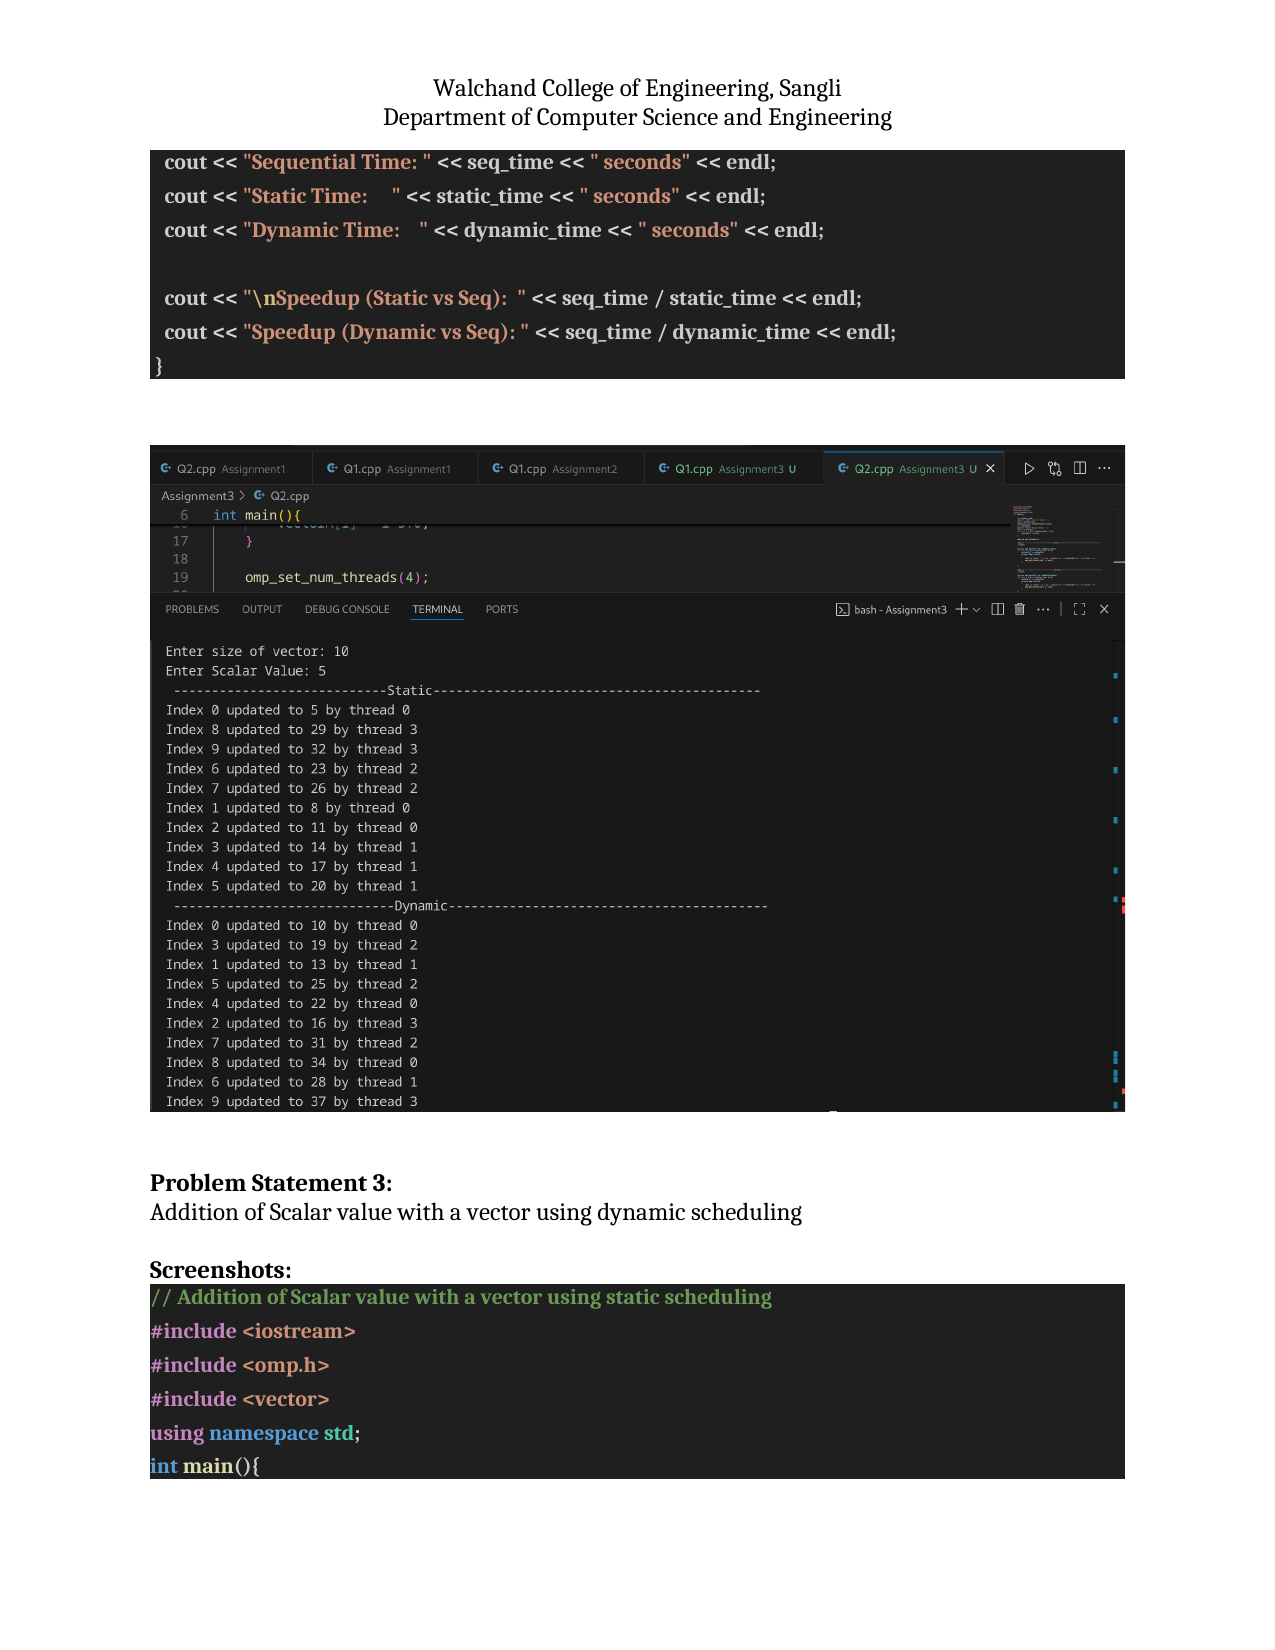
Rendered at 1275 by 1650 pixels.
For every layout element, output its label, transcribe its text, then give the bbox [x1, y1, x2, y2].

text cout << "\nSpeedup (Static vs Seq): " << seq_time / static_time << endl; [150, 286, 1125, 311]
text #include <vector> [150, 1386, 1125, 1411]
text cout << "Sequential Time: " << seq_time << " seconds" << endl; [150, 150, 1125, 175]
text #include <omp.h> [150, 1352, 1125, 1377]
text #include <iostream> [150, 1318, 1125, 1343]
text cout << "Speedup (Dynamic vs Seq): " << seq_time / dynamic_time << endl; [150, 320, 1125, 345]
picture [150, 445, 1125, 1112]
text Screenshots: [150, 1256, 1125, 1284]
text cout << "Static Time: " << static_time << " seconds" << endl; [150, 184, 1125, 209]
text cout << "Dynamic Time: " << dynamic_time << " seconds" << endl; [150, 218, 1125, 243]
text Addition of Scalar value with a vector using dynamic scheduling [150, 1198, 1125, 1227]
text } [150, 354, 1125, 379]
text Problem Statement 3: [150, 1169, 1125, 1198]
text int main(){ [150, 1454, 1125, 1479]
text // Addition of Scalar value with a vector using static scheduling [150, 1284, 1125, 1309]
text using namespace std; [150, 1420, 1125, 1445]
